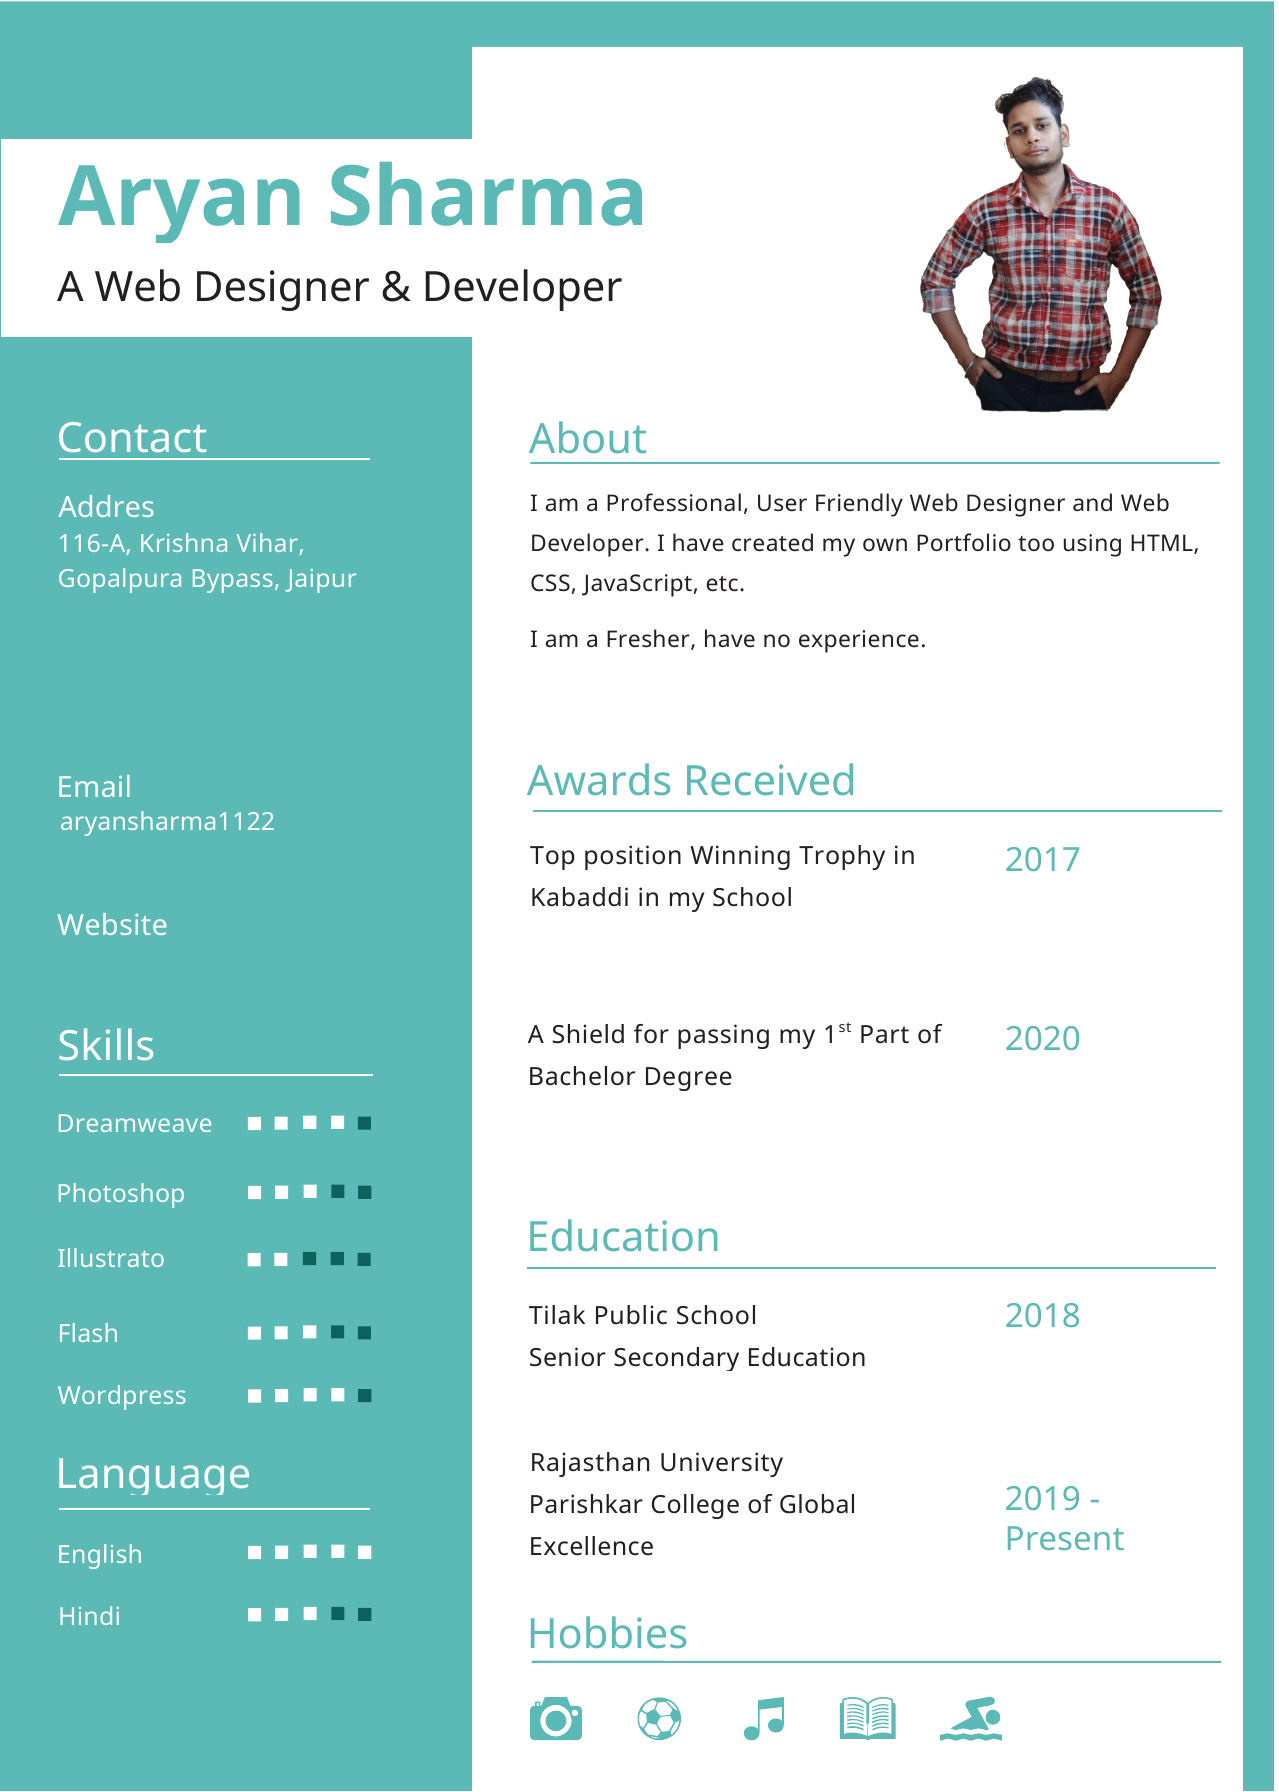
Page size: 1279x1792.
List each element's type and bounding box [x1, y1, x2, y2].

picture [907, 70, 1193, 414]
